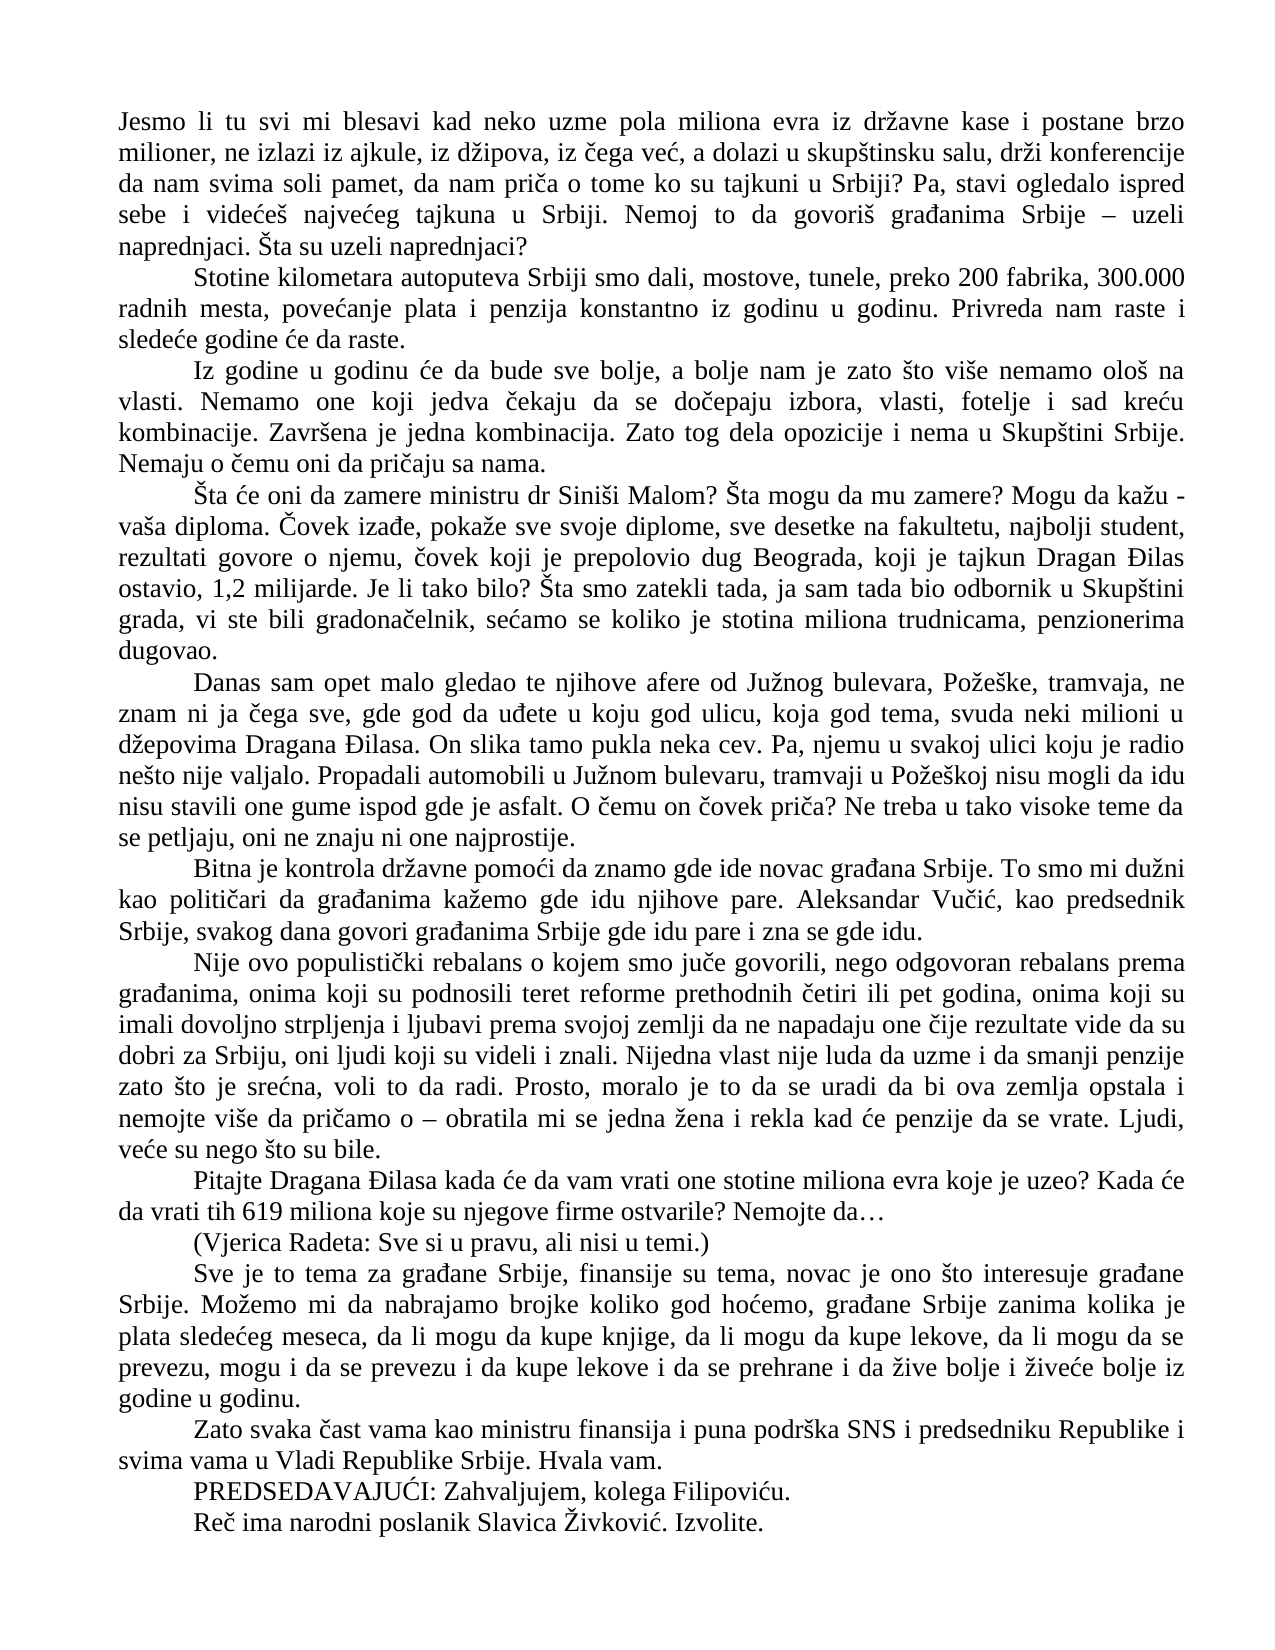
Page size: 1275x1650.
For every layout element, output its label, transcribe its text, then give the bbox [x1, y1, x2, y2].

text Reč ima narodni poslanik Slavica Živković. Izvolite. [118, 1507, 1186, 1538]
text Zato svaka čast vama kao ministru finansija i puna podrška SNS i predsedniku Republike i svima vama u Vladi Republike Srbije. Hvala vam. [118, 1413, 1186, 1475]
text (Vjerica Radeta: Sve si u pravu, ali nisi u temi.) [118, 1226, 1186, 1257]
text Pitajte Dragana Đilasa kada će da vam vrati one stotine miliona evra koje je uzeo? Kada će da vrati tih 619 miliona koje su njegove firme ostvarile? Nemojte da… [118, 1164, 1186, 1226]
text Iz godine u godinu će da bude sve bolje, a bolje nam je zato što više nemamo ološ na vlasti. Nemamo one koji jedva čekaju da se dočepaju izbora, vlasti, fotelje i sad kreću kombinacije. Završena je jedna kombinacija. Zato tog dela opozicije i nema u Skupštini Srbije. Nemaju o čemu oni da pričaju sa nama. [118, 354, 1186, 479]
text Bitna je kontrola državne pomoći da znamo gde ide novac građana Srbije. To smo mi dužni kao političari da građanima kažemo gde idu njihove pare. Aleksandar Vučić, kao predsednik Srbije, svakog dana govori građanima Srbije gde idu pare i zna se gde idu. [118, 852, 1186, 946]
text Stotine kilometara autoputeva Srbiji smo dali, mostove, tunele, preko 200 fabrika, 300.000 radnih mesta, povećanje plata i penzija konstantno iz godinu u godinu. Privreda nam raste i sledeće godine će da raste. [118, 261, 1186, 354]
text PREDSEDAVAJUĆI: Zahvaljujem, kolega Filipoviću. [118, 1475, 1186, 1507]
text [118, 105, 1186, 261]
text Sve je to tema za građane Srbije, finansije su tema, novac je ono što interesuje građane Srbije. Možemo mi da nabrajamo brojke koliko god hoćemo, građane Srbije zanima kolika je plata sledećeg meseca, da li mogu da kupe knjige, da li mogu da kupe lekove, da li mogu da se prevezu, mogu i da se prevezu i da kupe lekove i da se prehrane i da žive bolje i živeće bolje iz godine u godinu. [118, 1257, 1186, 1413]
text Danas sam opet malo gledao te njihove afere od Južnog bulevara, Požeške, tramvaja, ne znam ni ja čega sve, gde god da uđete u koju god ulicu, koja god tema, svuda neki milioni u džepovima Dragana Đilasa. On slika tamo pukla neka cev. Pa, njemu u svakoj ulici koju je radio nešto nije valjalo. Propadali automobili u Južnom bulevaru, tramvaji u Požeškoj nisu mogli da idu nisu stavili one gume ispod gde je asfalt. O čemu on čovek priča? Ne treba u tako visoke teme da se petljaju, oni ne znaju ni one najprostije. [118, 666, 1186, 852]
text Nije ovo populistički rebalans o kojem smo juče govorili, nego odgovoran rebalans prema građanima, onima koji su podnosili teret reforme prethodnih četiri ili pet godina, onima koji su imali dovoljno strpljenja i ljubavi prema svojoj zemlji da ne napadaju one čije rezultate vide da su dobri za Srbiju, oni ljudi koji su videli i znali. Nijedna vlast nije luda da uzme i da smanji penzije zato što je srećna, voli to da radi. Prosto, moralo je to da se uradi da bi ova zemlja opstala i nemojte više da pričamo o – obratila mi se jedna žena i rekla kad će penzije da se vrate. Ljudi, veće su nego što su bile. [118, 946, 1186, 1164]
text Šta će oni da zamere ministru dr Siniši Malom? Šta mogu da mu zamere? Mogu da kažu - vaša diploma. Čovek izađe, pokaže sve svoje diplome, sve desetke na fakultetu, najbolji student, rezultati govore o njemu, čovek koji je prepolovio dug Beograda, koji je tajkun Dragan Đilas ostavio, 1,2 milijarde. Je li tako bilo? Šta smo zatekli tada, ja sam tada bio odbornik u Skupštini grada, vi ste bili gradonačelnik, sećamo se koliko je stotina miliona trudnicama, penzionerima dugovao. [118, 479, 1186, 666]
